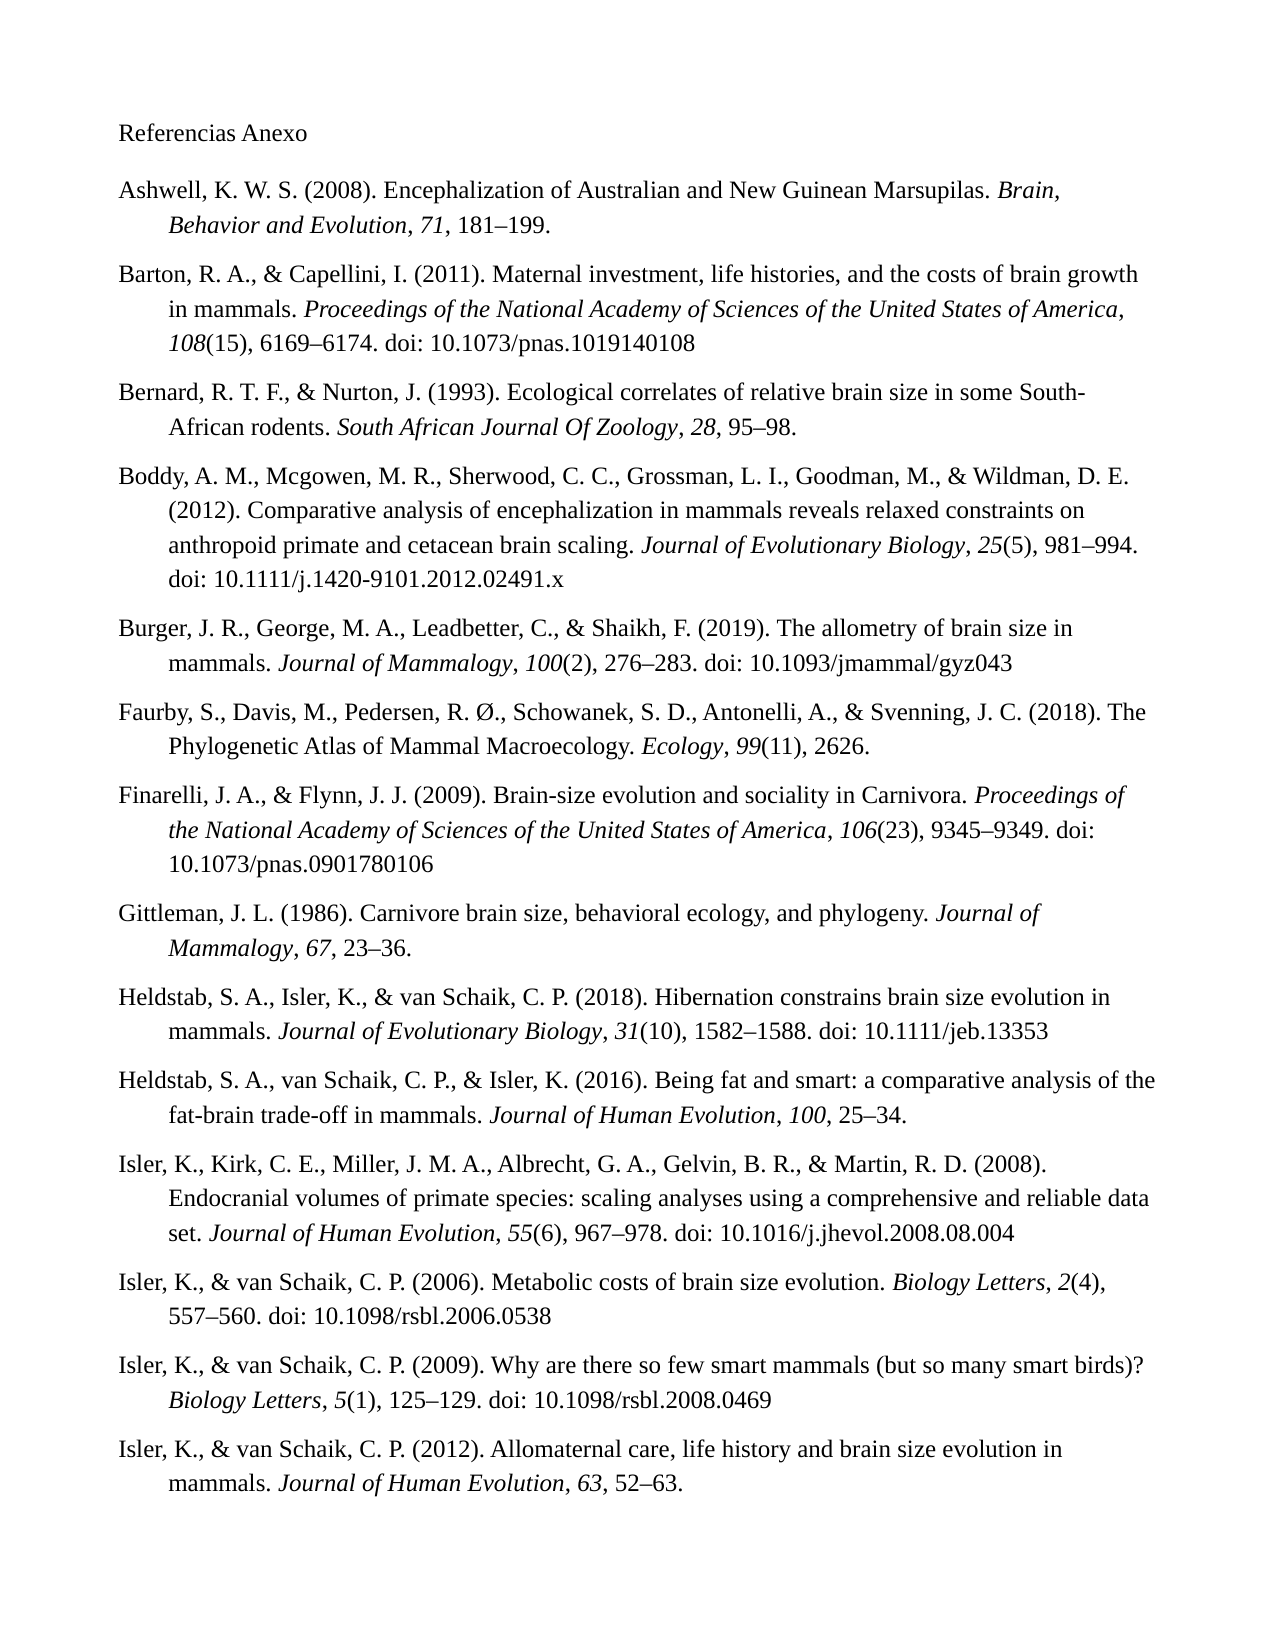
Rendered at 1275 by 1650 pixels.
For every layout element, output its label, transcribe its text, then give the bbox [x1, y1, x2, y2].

text Isler, K., Kirk, C. E., Miller, J. M. A., Albrecht, G. A., Gelvin, B. R., & Martin, R. D. (2008). Endocranial volumes of primate species: scaling analyses using a comprehensive and reliable data set. Journal of Human Evolution, 55(6), 967–978. doi: 10.1016/j.jhevol.2008.08.004 [118, 1149, 1157, 1247]
text Finarelli, J. A., & Flynn, J. J. (2009). Brain-size evolution and sociality in Carnivora. Proceedings of the National Academy of Sciences of the United States of America, 106(23), 9345–9349. doi: 10.1073/pnas.0901780106 [118, 780, 1157, 878]
text Ashwell, K. W. S. (2008). Encephalization of Australian and New Guinean Marsupilas. Brain, Behavior and Evolution, 71, 181–199. [118, 176, 1157, 239]
text Referencias Anexo [118, 118, 1157, 147]
text Isler, K., & van Schaik, C. P. (2009). Why are there so few smart mammals (but so many smart birds)? Biology Letters, 5(1), 125–129. doi: 10.1098/rsbl.2008.0469 [118, 1351, 1157, 1414]
text Heldstab, S. A., Isler, K., & van Schaik, C. P. (2018). Hibernation constrains brain size evolution in mammals. Journal of Evolutionary Biology, 31(10), 1582–1588. doi: 10.1111/jeb.13353 [118, 982, 1157, 1045]
text Isler, K., & van Schaik, C. P. (2006). Metabolic costs of brain size evolution. Biology Letters, 2(4), 557–560. doi: 10.1098/rsbl.2006.0538 [118, 1267, 1157, 1330]
text Faurby, S., Davis, M., Pedersen, R. Ø., Schowanek, S. D., Antonelli, A., & Svenning, J. C. (2018). The Phylogenetic Atlas of Mammal Macroecology. Ecology, 99(11), 2626. [118, 697, 1157, 760]
text Boddy, A. M., Mcgowen, M. R., Sherwood, C. C., Grossman, L. I., Goodman, M., & Wildman, D. E. (2012). Comparative analysis of encephalization in mammals reveals relaxed constraints on anthropoid primate and cetacean brain scaling. Journal of Evolutionary Biology, 25(5), 981–994. doi: 10.1111/j.1420-9101.2012.02491.x [118, 461, 1157, 593]
text Burger, J. R., George, M. A., Leadbetter, C., & Shaikh, F. (2019). The allometry of brain size in mammals. Journal of Mammalogy, 100(2), 276–283. doi: 10.1093/jmammal/gyz043 [118, 613, 1157, 676]
text Barton, R. A., & Capellini, I. (2011). Maternal investment, life histories, and the costs of brain growth in mammals. Proceedings of the National Academy of Sciences of the United States of America, 108(15), 6169–6174. doi: 10.1073/pnas.1019140108 [118, 259, 1157, 357]
text Bernard, R. T. F., & Nurton, J. (1993). Ecological correlates of relative brain size in some South-African rodents. South African Journal Of Zoology, 28, 95–98. [118, 377, 1157, 440]
text Heldstab, S. A., van Schaik, C. P., & Isler, K. (2016). Being fat and smart: a comparative analysis of the fat-brain trade-off in mammals. Journal of Human Evolution, 100, 25–34. [118, 1065, 1157, 1129]
text Isler, K., & van Schaik, C. P. (2012). Allomaternal care, life history and brain size evolution in mammals. Journal of Human Evolution, 63, 52–63. [118, 1434, 1157, 1497]
text Gittleman, J. L. (1986). Carnivore brain size, behavioral ecology, and phylogeny. Journal of Mammalogy, 67, 23–36. [118, 898, 1157, 962]
